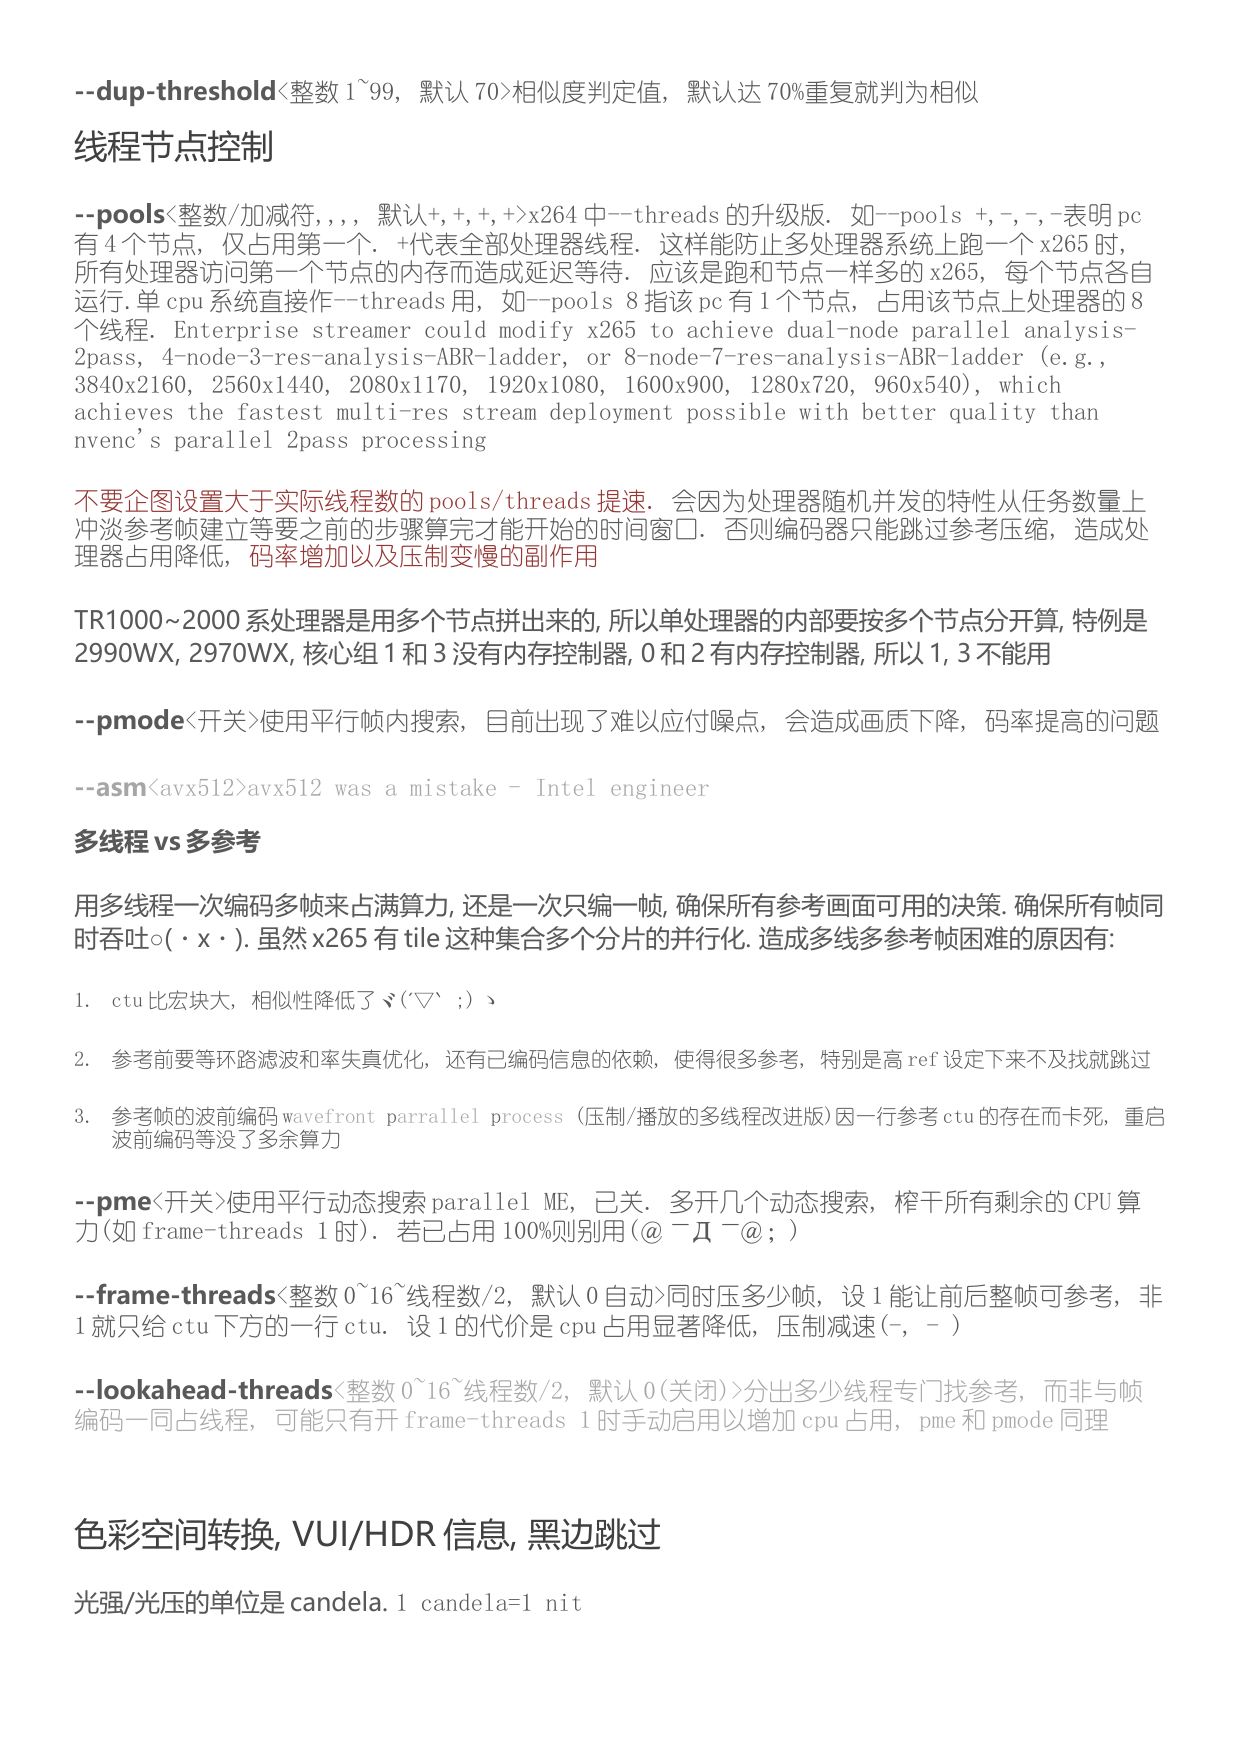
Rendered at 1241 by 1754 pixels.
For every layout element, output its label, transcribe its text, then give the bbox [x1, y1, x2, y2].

text --lookahead-threads<整数0~16~线程数/2, 默认0(关闭)>分出多少线程专门找参考, 而非与帧编码一同占线程, 可能只有开frame-threads 1时手动启用以增加cpu占用, pme和pmode同理 [74, 1373, 1166, 1433]
text TR1000~2000系处理器是用多个节点拼出来的, 所以单处理器的内部要按多个节点分开算, 特例是2990WX, 2970WX, 核心组1和3没有内存控制器, 0和2有内存控制器, 所以1, 3不能用 [74, 603, 1166, 669]
subtitle 色彩空间转换, VUI/HDR信息, 黑边跳过 [74, 1528, 1166, 1551]
subtitle 线程节点控制 [74, 141, 1166, 163]
text --pme<开关>使用平行动态搜索parallel ME, 已关. 多开几个动态搜索, 榨干所有剩余的CPU算力(如frame-threads 1时). 若已占用100%则别用(＠￣Д￣＠；) [74, 1184, 1166, 1244]
text --pools<整数/加减符,,,, 默认+,+,+,+>x264中--threads的升级版. 如--pools +,-,-,-表明pc有4个节点, 仅占用第一个. +代表全部处理器线程. 这样能防止多处理器系统上跑一个x265时, 所有处理器访问第一个节点的内存而造成延迟等待. 应该是跑和节点一样多的x265, 每个节点各自运行. 单cpu系统直接作--threads用, 如--pools 8指该pc有1个节点, 占用该节点上处理器的8个线程. Enterprise streamer could modify x265 to achieve dual-node parallel analysis-2pass, 4-node-3-res-analysis-ABR-ladder, or 8-node-7-res-analysis-ABR-ladder (e.g., 3840x2160, 2560x1440, 2080x1170, 1920x1080, 1600x900, 1280x720, 960x540), which achieves the fastest multi-res stream deployment possible with better quality than nvenc's parallel 2pass processing [74, 197, 1166, 453]
subtitle 多线程vs多参考 [77, 837, 197, 854]
text 光强/光压的单位是candela. 1 candela=1 nit [74, 1584, 1166, 1617]
text --dup-threshold<整数1~99, 默认70>相似度判定值, 默认达70%重复就判为相似 [74, 74, 1166, 107]
list 参考帧的波前编码wavefront parrallel process (压制/播放的多线程改进版)因一行参考ctu的存在而卡死, 重启波前编码等没了多余算力 [74, 1104, 1166, 1150]
text --frame-threads<整数0~16~线程数/2, 默认0自动>同时压多少帧, 设1能让前后整帧可参考, 非1就只给ctu下方的一行ctu. 设1的代价是cpu占用显著降低, 压制减速(-, - ) [74, 1278, 1166, 1339]
text 用多线程一次编码多帧来占满算力, 还是一次只编一帧, 确保所有参考画面可用的决策. 确保所有帧同时吞吐○(・x・). 虽然x265有tile这种集合多个分片的并行化. 造成多线多参考帧困难的原因有: [74, 888, 1166, 954]
text 不要企图设置大于实际线程数的pools/threads提速. 会因为处理器随机并发的特性从任务数量上冲淡参考帧建立等要之前的步骤算完才能开始的时间窗口. 否则编码器只能跳过参考压缩, 造成处理器占用降低, 码率增加以及压制变慢的副作用 [74, 487, 1166, 569]
subtitle 多线程vs多参考 [188, 837, 1166, 854]
text --asm<avx512>avx512 was a mistake– Intel engineer [74, 770, 1166, 803]
list 参考前要等环路滤波和率失真优化, 还有已编码信息的依赖, 使得很多参考, 特别是高ref设定下来不及找就跳过 [74, 1047, 1166, 1070]
list ctu比宏块大, 相似性降低了ヾ(´▽｀;)ゝ [74, 988, 1166, 1013]
text --pmode<开关>使用平行帧内搜索, 目前出现了难以应付噪点, 会造成画质下降, 码率提高的问题 [74, 703, 1166, 736]
